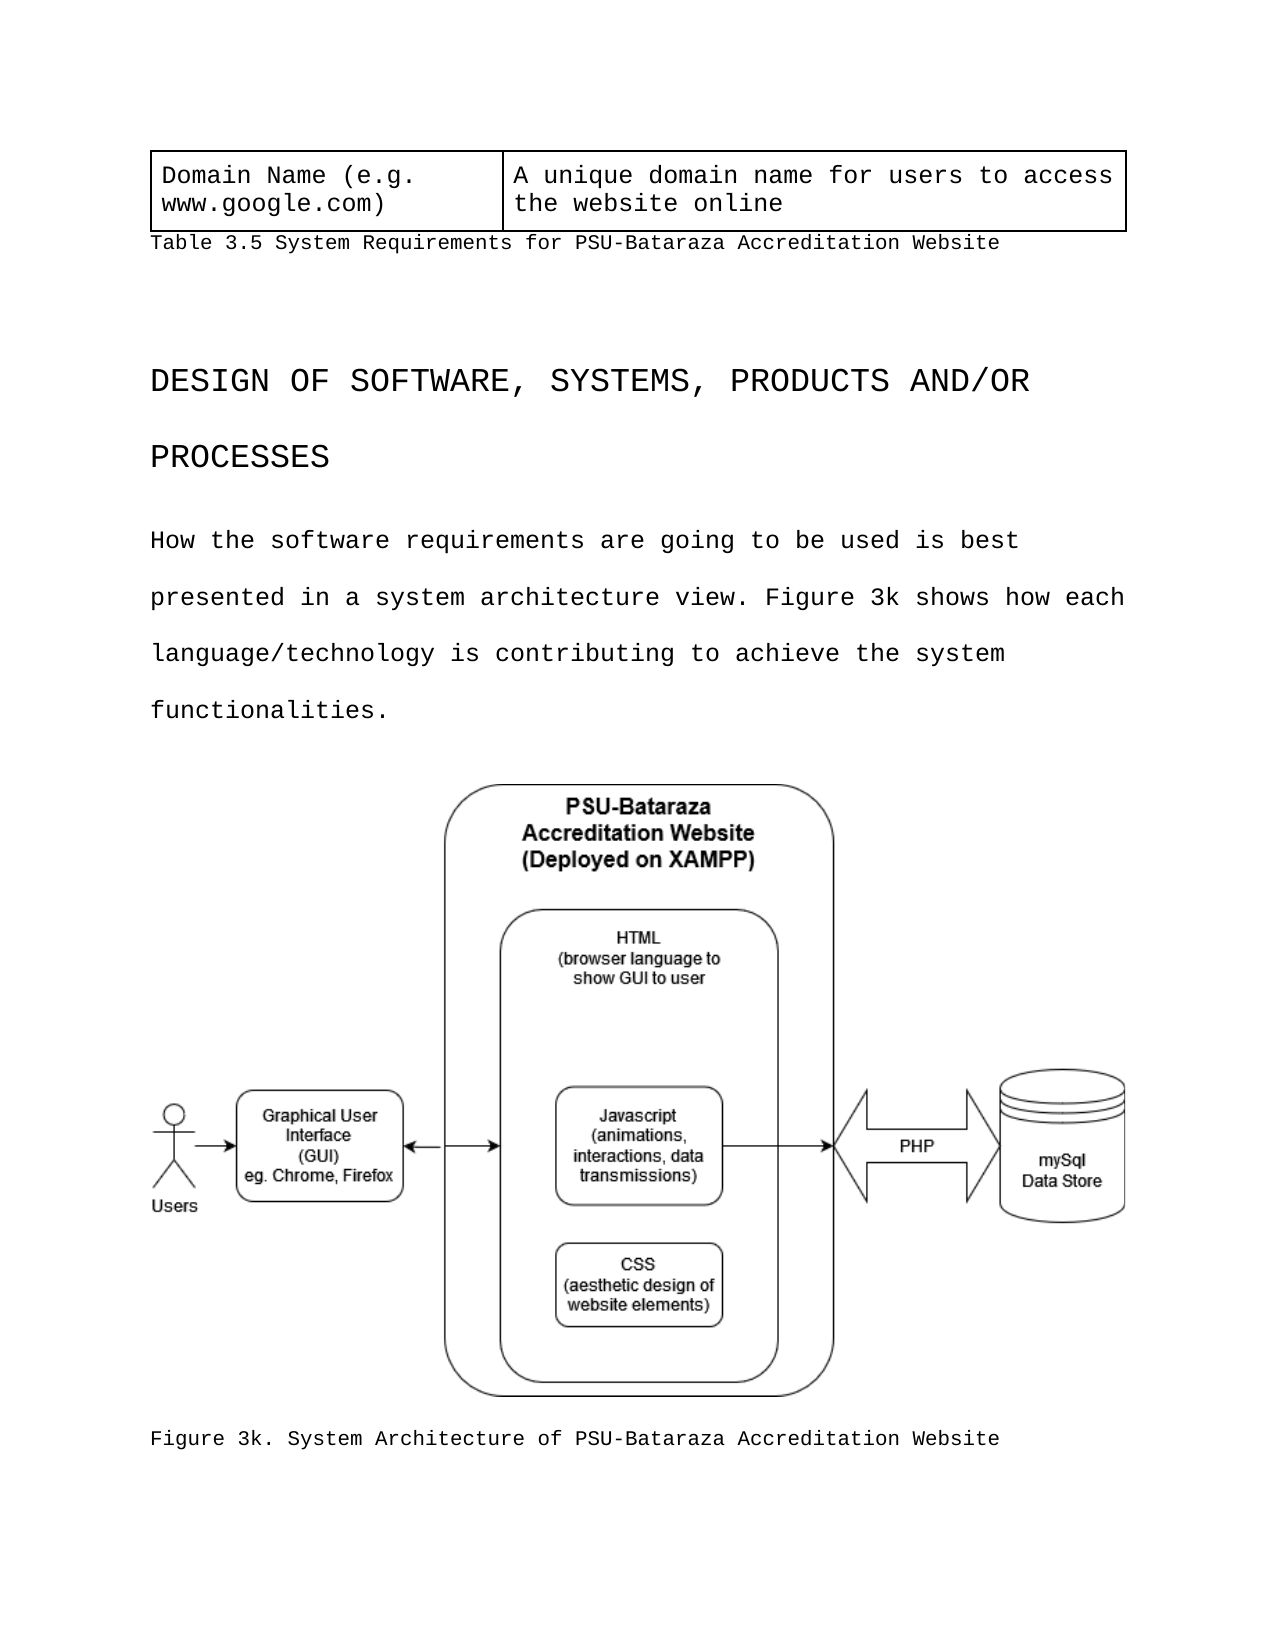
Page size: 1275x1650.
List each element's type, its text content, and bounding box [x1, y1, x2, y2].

table_cell A unique domain name for users to access the website online [504, 152, 1125, 229]
text Figure 3k. System Architecture of PSU-Bataraza Accreditation Website [150, 1428, 1125, 1452]
text Table 3.5 System Requirements for PSU-Bataraza Accreditation Website [150, 232, 1125, 255]
picture [150, 784, 1125, 1397]
table_cell Domain Name (e.g. www.google.com) [152, 152, 502, 229]
text How the software requirements are going to be used is best presented in a system architecture view. Figure 3k shows how each language/technology is contributing to achieve the system functionalities. [150, 527, 1125, 726]
subtitle DESIGN OF SOFTWARE, SYSTEMS, PRODUCTS AND/OR PROCESSES [150, 364, 1125, 477]
